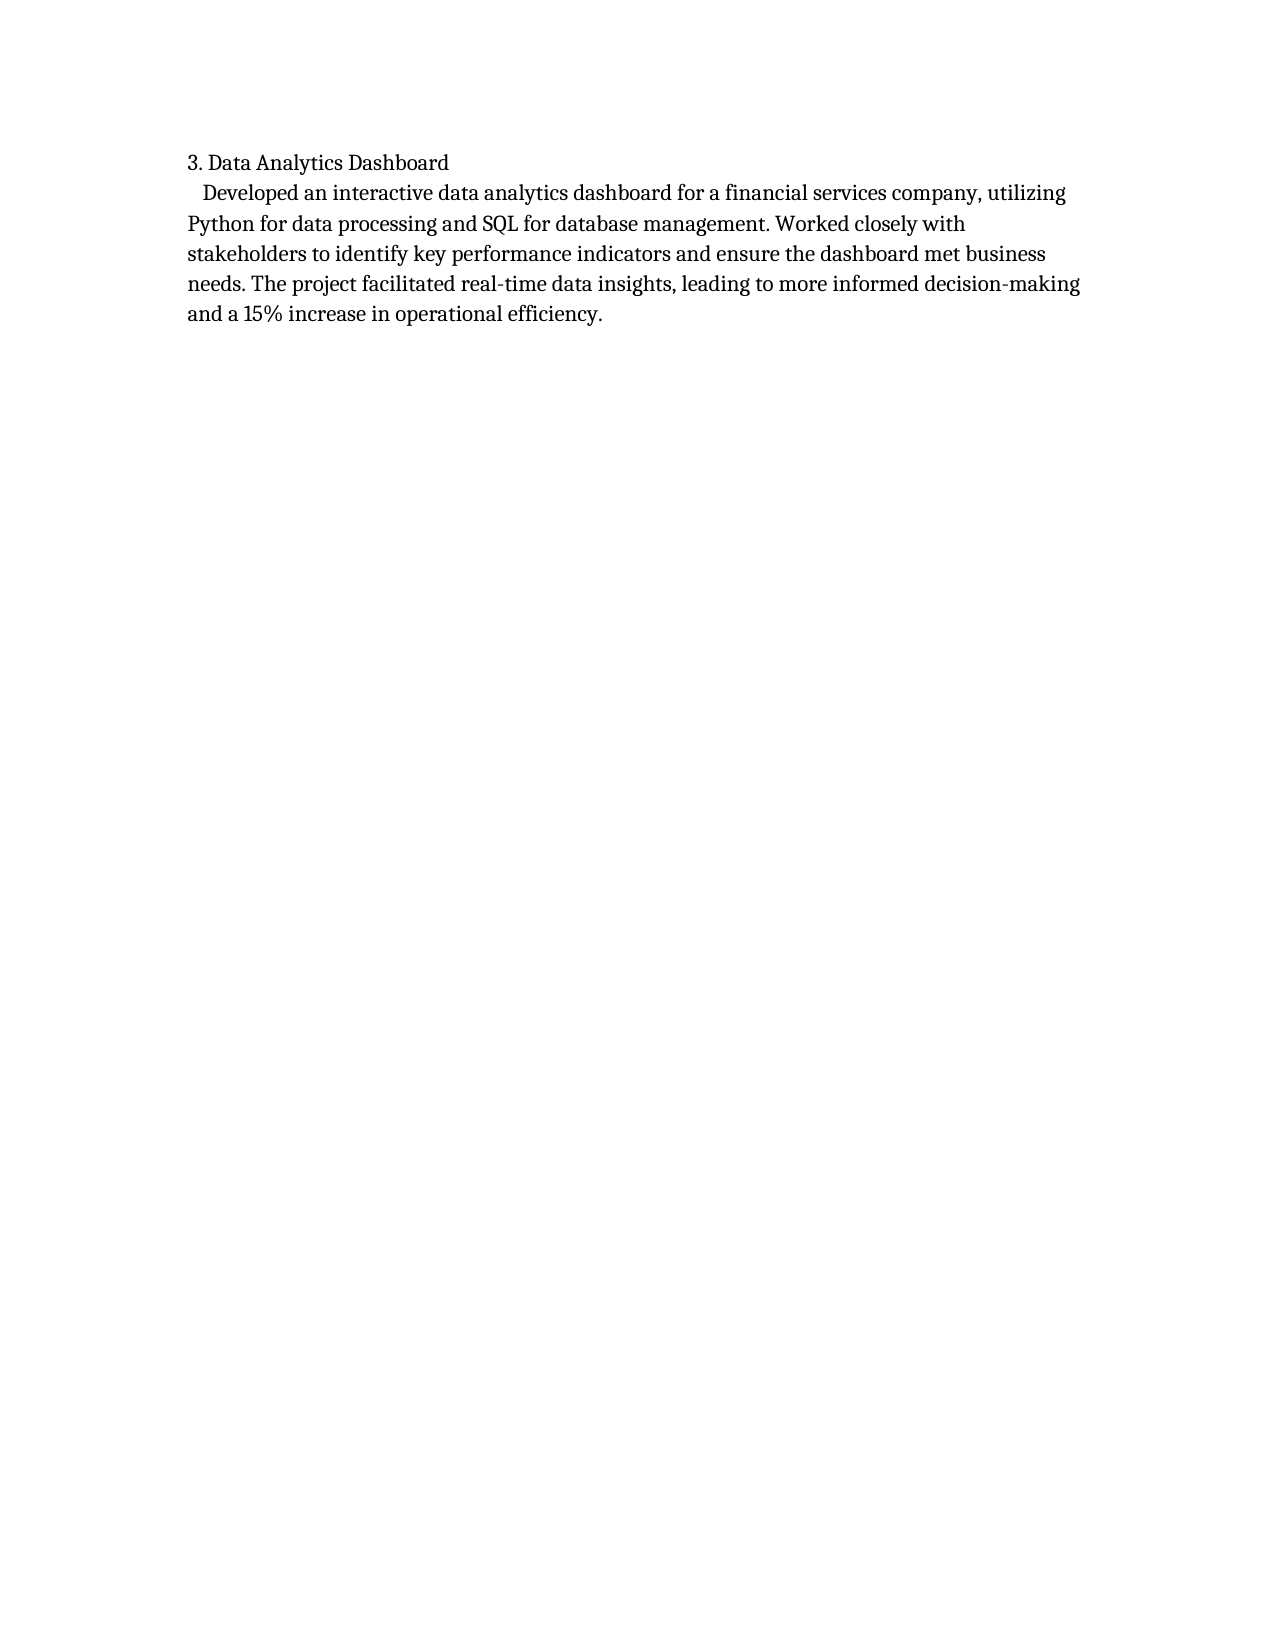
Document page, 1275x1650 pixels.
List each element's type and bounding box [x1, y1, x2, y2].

text [187, 150, 1087, 327]
